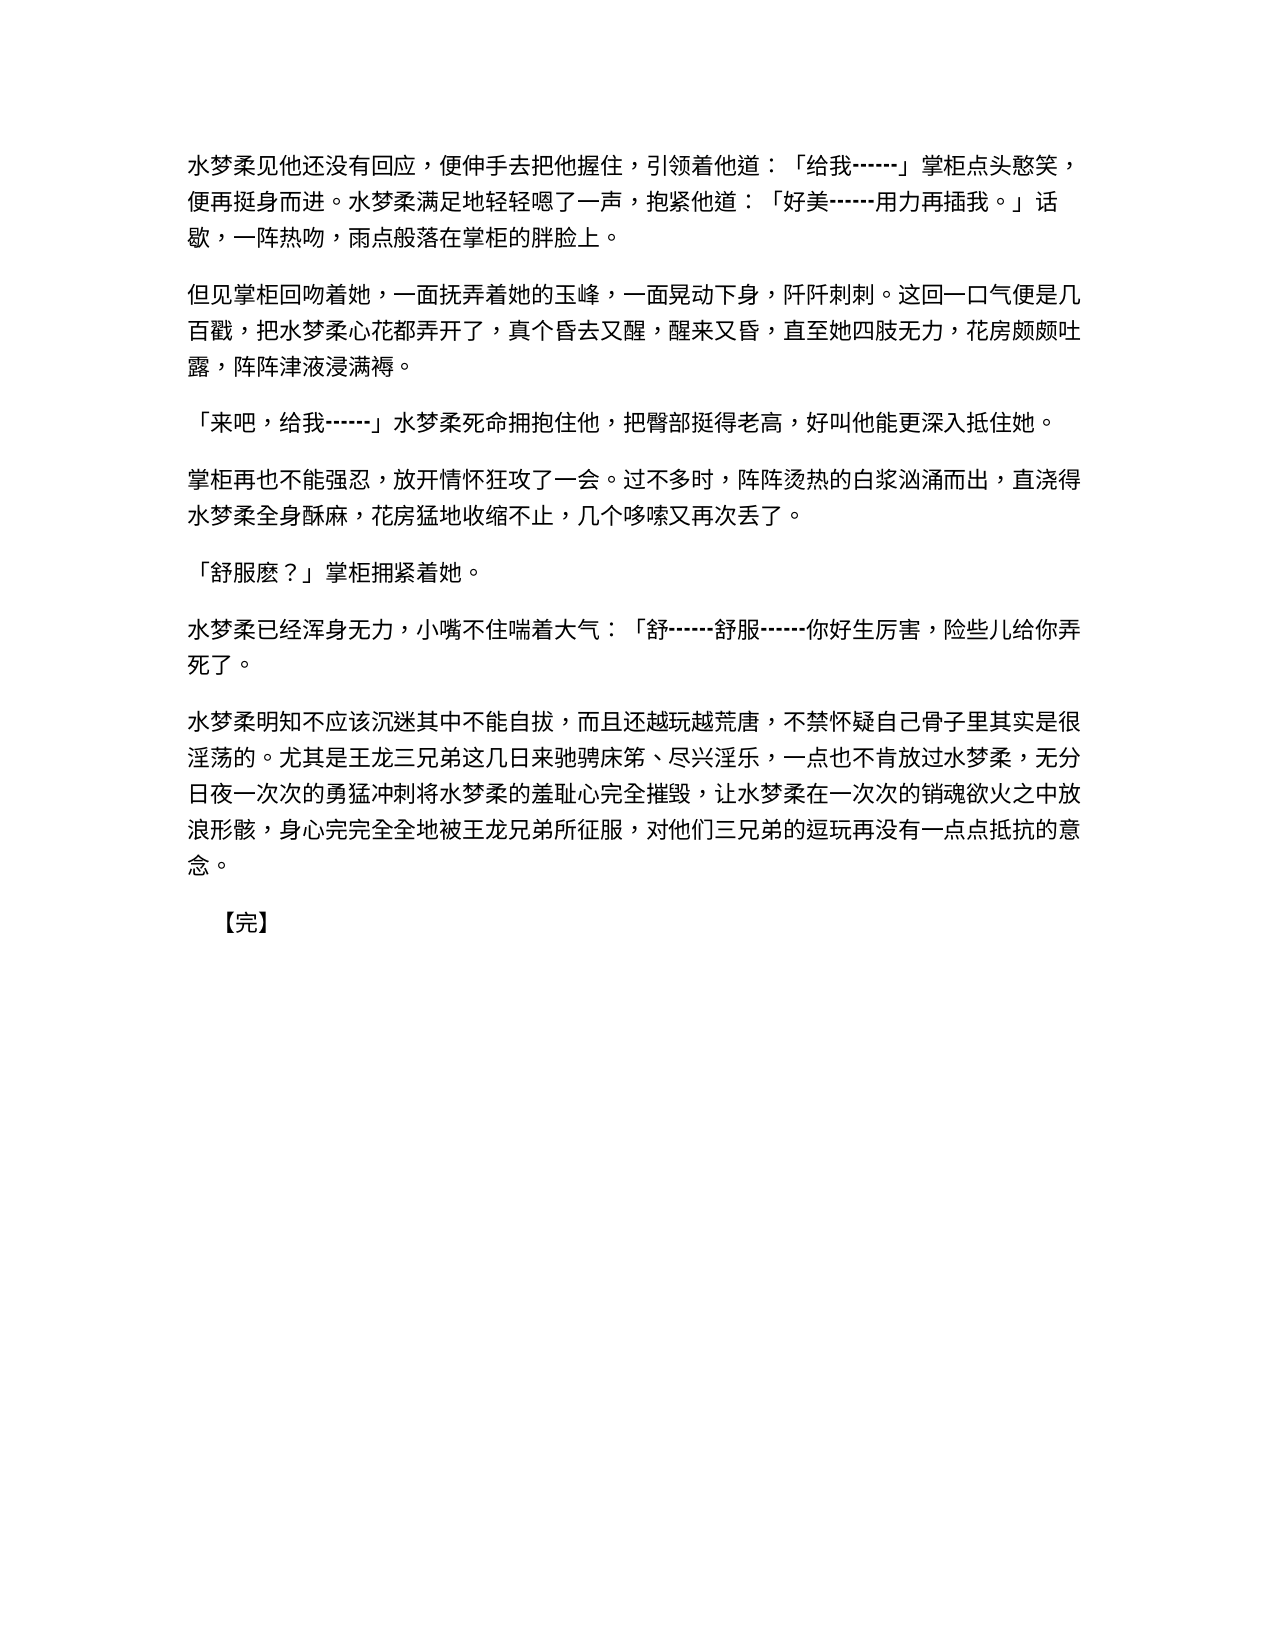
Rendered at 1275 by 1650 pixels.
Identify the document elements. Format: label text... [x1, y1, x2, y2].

text 【完】 [187, 907, 1087, 938]
text 「舒服麽？」掌柜拥紧着她。 [187, 557, 1087, 588]
text 水梦柔已经浑身无力，小嘴不住喘着大气∶「舒┅┅舒服┅┅你好生厉害，险些儿给你弄死了。 [187, 613, 1087, 681]
text 掌柜再也不能强忍，放开情怀狂攻了一会。过不多时，阵阵烫热的白浆汹涌而出，直浇得水梦柔全身酥麻，花房猛地收缩不止，几个哆嗦又再次丢了。 [187, 464, 1087, 531]
text 水梦柔明知不应该沉迷其中不能自拔，而且还越玩越荒唐，不禁怀疑自己骨子里其实是很淫荡的。尤其是王龙三兄弟这几日来驰骋床笫、尽兴淫乐，一点也不肯放过水梦柔，无分日夜一次次的勇猛冲刺将水梦柔的羞耻心完全摧毁，让水梦柔在一次次的销魂欲火之中放浪形骸，身心完完全全地被王龙兄弟所征服，对他们三兄弟的逗玩再没有一点点抵抗的意念。 [187, 706, 1087, 881]
text 但见掌柜回吻着她，一面抚弄着她的玉峰，一面晃动下身，阡阡刺刺。这回一口气便是几百戳，把水梦柔心花都弄开了，真个昏去又醒，醒来又昏，直至她四肢无力，花房颇颇吐露，阵阵津液浸满褥。 [187, 279, 1087, 382]
text 「来吧，给我┅┅」水梦柔死命拥抱住他，把臀部挺得老高，好叫他能更深入抵住她。 [187, 407, 1087, 438]
text 水梦柔见他还没有回应，便伸手去把他握住，引领着他道∶「给我┅┅」掌柜点头憨笑，便再挺身而进。水梦柔满足地轻轻嗯了一声，抱紧他道∶「好美┅┅用力再插我。」话歇，一阵热吻，雨点般落在掌柜的胖脸上。 [187, 150, 1087, 253]
